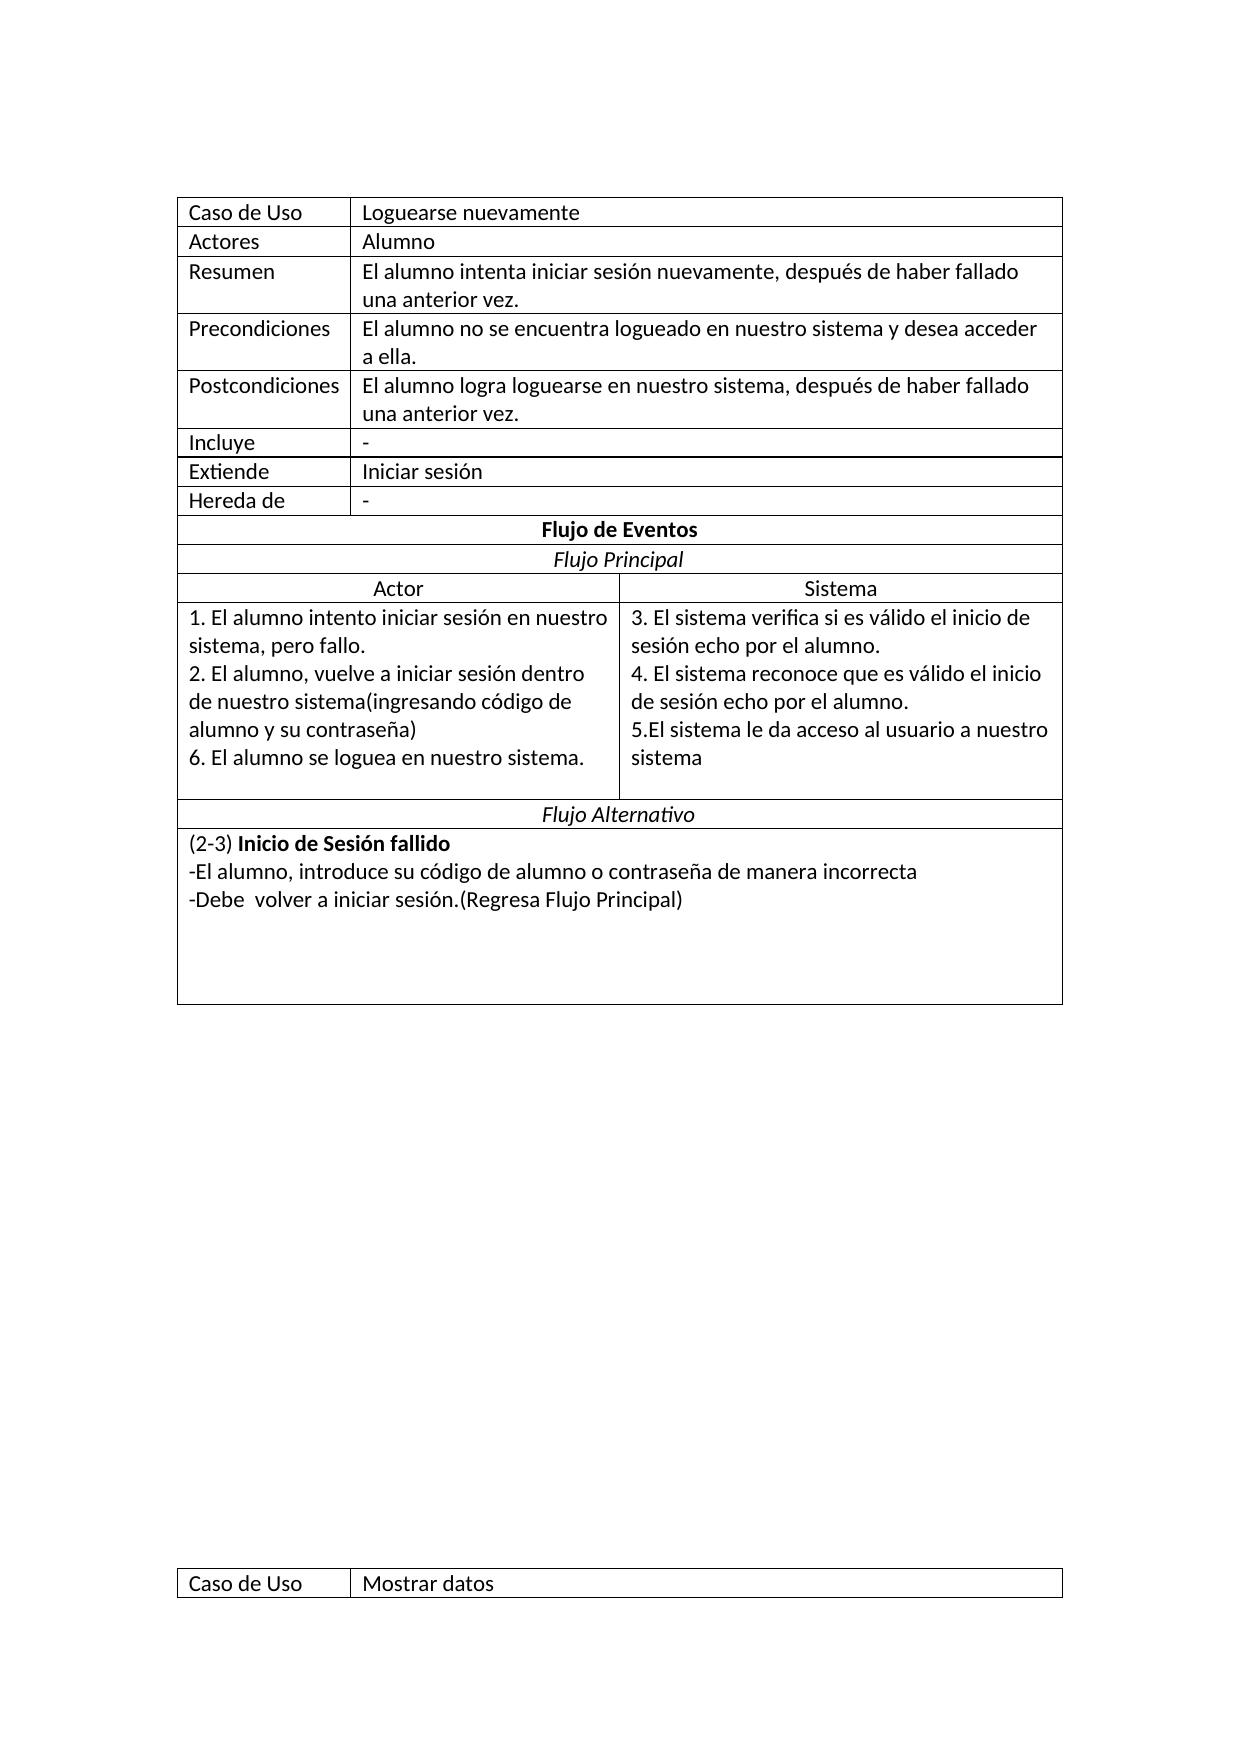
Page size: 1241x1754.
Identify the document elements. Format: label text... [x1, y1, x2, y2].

table_cell Flujo de Eventos [178, 516, 1062, 544]
table_cell El alumno no se encuentra logueado en nuestro sistema y desea acceder a ella. [351, 314, 1062, 370]
table_cell Extiende [178, 458, 350, 486]
table_cell Hereda de [178, 487, 350, 514]
table_cell Sistema [620, 574, 1062, 602]
table_cell 1. El alumno intento iniciar sesión en nuestro sistema, pero fallo. 2. El alumno, vuelve a iniciar sesión dentro de nuestro sistema(ingresando código de alumno y su contraseña) 6. El alumno se loguea en nuestro sistema. [178, 603, 619, 799]
table_cell Precondiciones [178, 314, 350, 370]
table_header Caso de Uso [178, 198, 350, 226]
table_header Caso de Uso [178, 1569, 350, 1597]
table_cell Actores [178, 227, 350, 256]
table_cell Resumen [178, 257, 350, 313]
table_header Mostrar datos [351, 1569, 1062, 1597]
table_cell (2-3) Inicio de Sesión fallido -El alumno, introduce su código de alumno o contraseña de manera incorrecta -Debe volver a iniciar sesión.(Regresa Flujo Principal) [178, 829, 1062, 1004]
table_cell Iniciar sesión [351, 458, 1062, 486]
table_header Loguearse nuevamente [351, 198, 1062, 226]
table_cell Flujo Principal [178, 545, 1062, 573]
table_cell Incluye [178, 429, 350, 456]
table_cell 3. El sistema verifica si es válido el inicio de sesión echo por el alumno. 4. El sistema reconoce que es válido el inicio de sesión echo por el alumno. 5.El sistema le da acceso al usuario a nuestro sistema [620, 603, 1062, 799]
table_cell El alumno intenta iniciar sesión nuevamente, después de haber fallado una anterior vez. [351, 257, 1062, 313]
table_cell - [351, 487, 1062, 514]
table_cell El alumno logra loguearse en nuestro sistema, después de haber fallado una anterior vez. [351, 371, 1062, 427]
table_cell Alumno [351, 227, 1062, 256]
table_cell - [351, 429, 1062, 456]
table_cell Flujo Alternativo [178, 800, 1062, 828]
table_cell Postcondiciones [178, 371, 350, 427]
table_cell Actor [178, 574, 619, 602]
